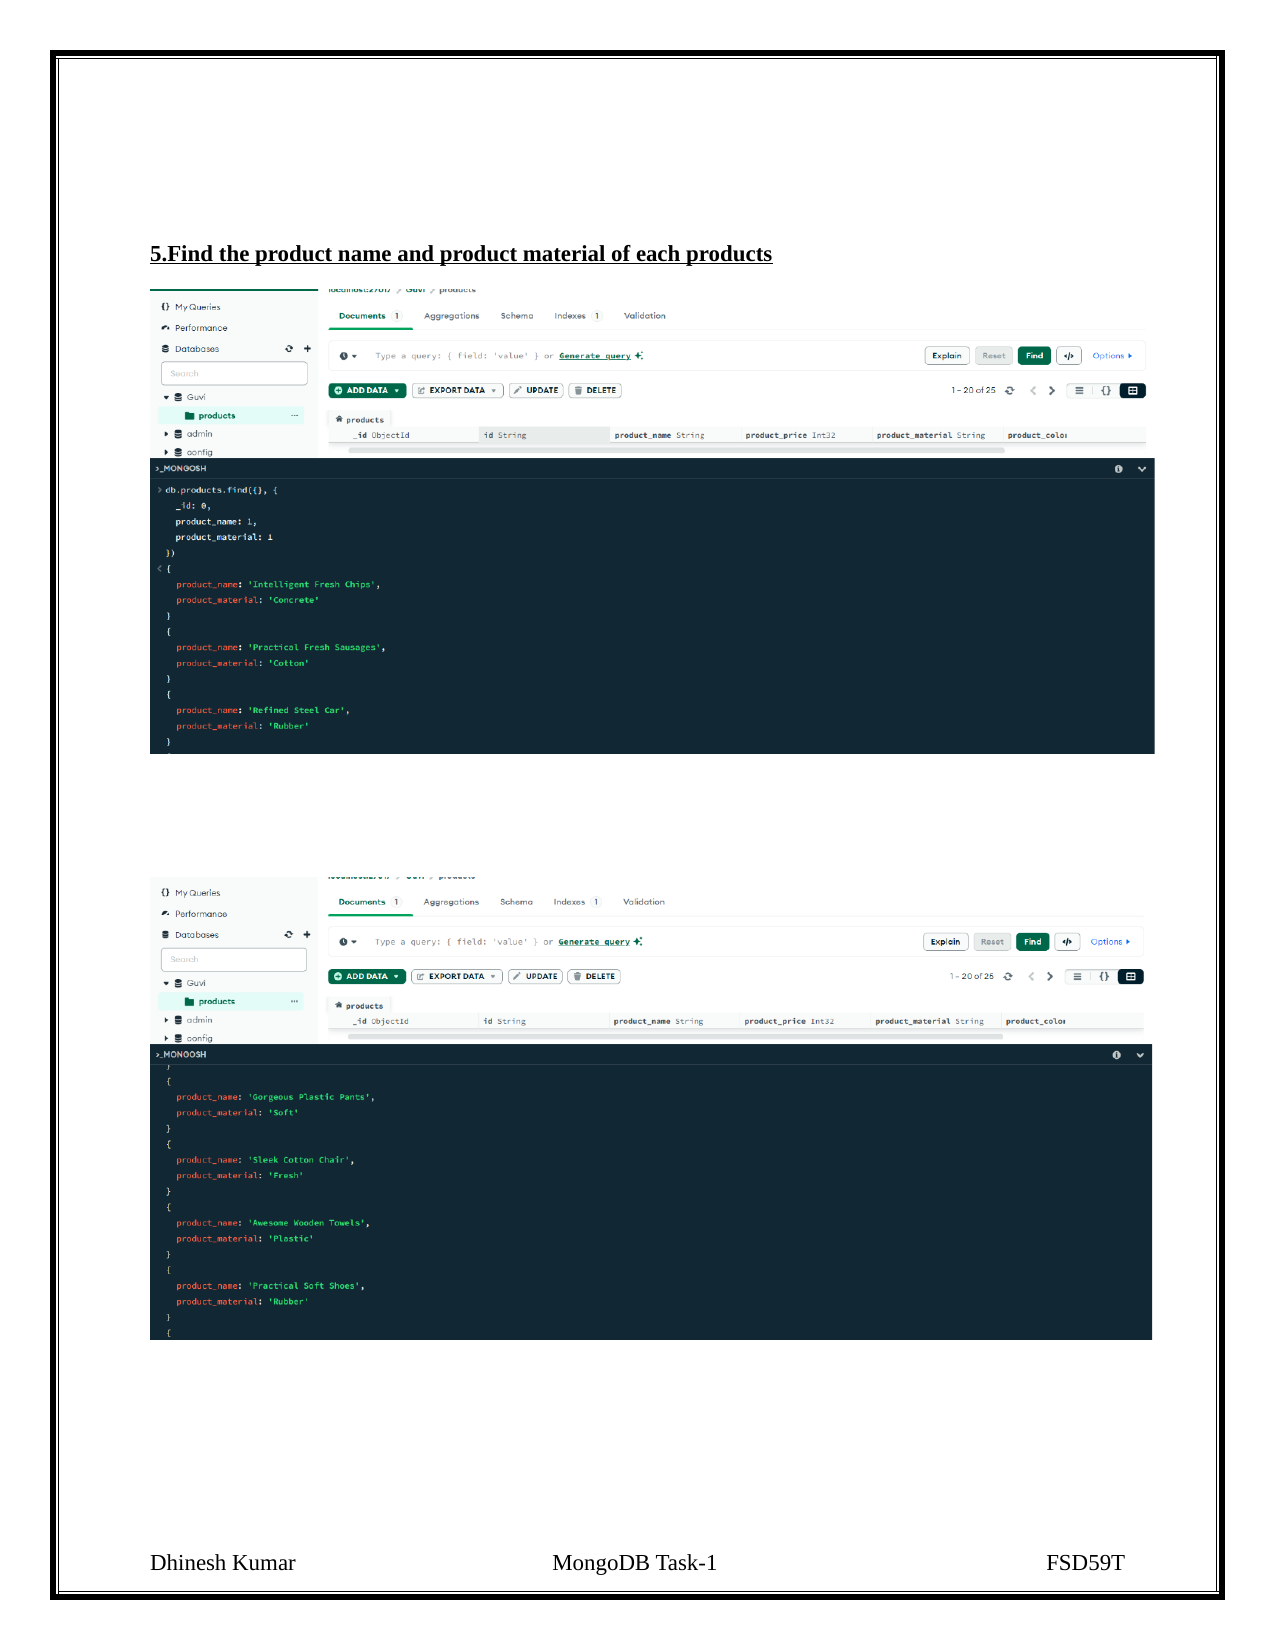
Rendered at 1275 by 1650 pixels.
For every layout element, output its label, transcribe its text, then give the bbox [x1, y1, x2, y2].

picture [150, 289, 1155, 754]
text 5.Find the product name and product material of each products [150, 240, 1125, 267]
picture [150, 877, 1153, 1340]
